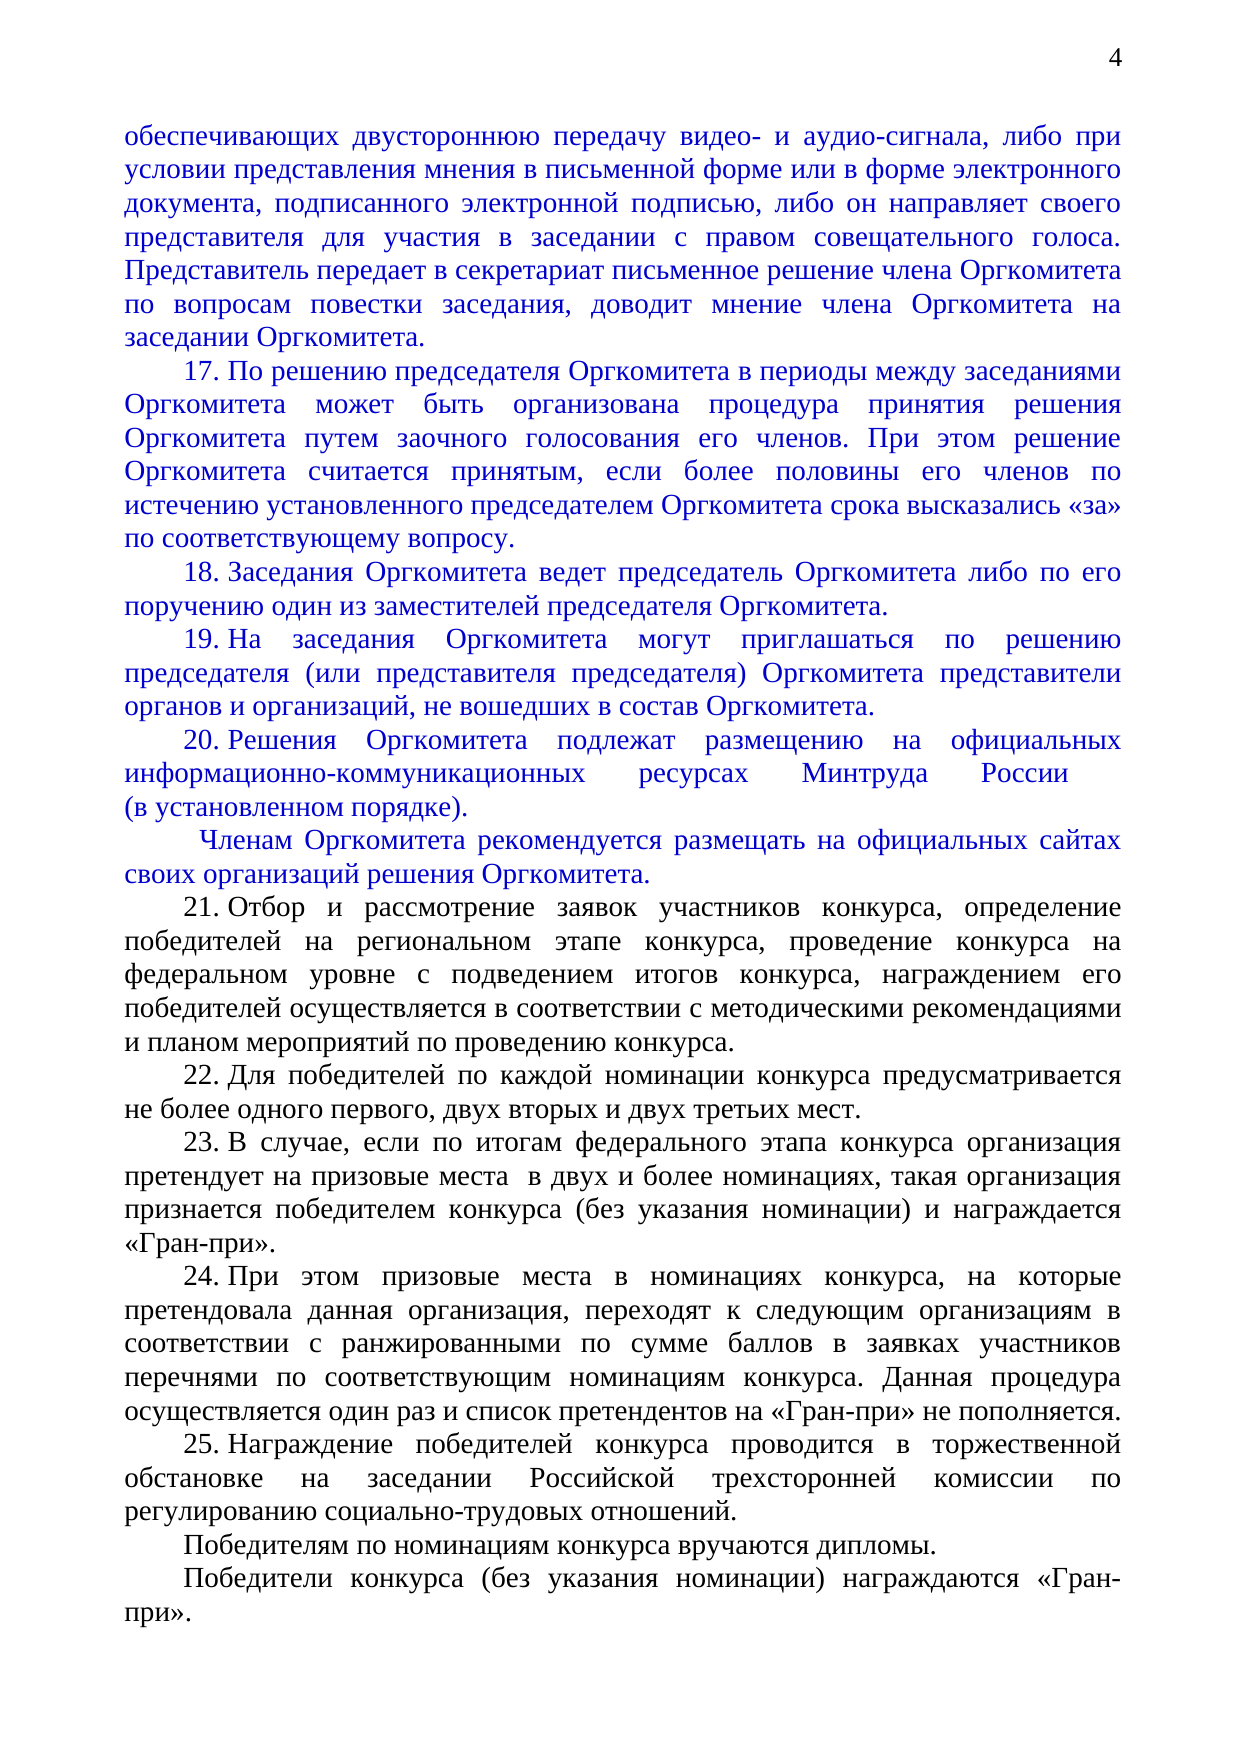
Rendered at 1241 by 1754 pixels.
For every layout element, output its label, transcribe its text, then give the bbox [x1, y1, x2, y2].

list На заседания Оргкомитета могут приглашаться по решению председателя (или представителя председателя) Оргкомитета представители органов и организаций, не вошедших в состав Оргкомитета. [124, 621, 1122, 722]
text Победителям по номинациям конкурса вручаются дипломы. [124, 1527, 1122, 1560]
list Награждение победителей конкурса проводится в торжественной обстановке на заседании Российской трехсторонней комиссии по регулированию социально-трудовых отношений. [124, 1426, 1122, 1527]
list В случае, если по итогам федерального этапа конкурса организация претендует на призовые места в двух и более номинациях, такая организация признается победителем конкурса (без указания номинации) и награждается «Гран-при». [124, 1124, 1122, 1258]
list По решению председателя Оргкомитета в периоды между заседаниями Оргкомитета может быть организована процедура принятия решения Оргкомитета путем заочного голосования его членов. При этом решение Оргкомитета считается принятым, если более половины его членов по истечению установленного председателем Оргкомитета срока высказались «за» по соответствующему вопросу. [124, 353, 1122, 554]
text Победители конкурса (без указания номинации) награждаются «Гран-при». [124, 1560, 1122, 1627]
list Заседания Оргкомитета ведет председатель Оргкомитета либо по его поручению один из заместителей председателя Оргкомитета. [124, 554, 1122, 621]
list Отбор и рассмотрение заявок участников конкурса, определение победителей на региональном этапе конкурса, проведение конкурса на федеральном уровне с подведением итогов конкурса, награждением его победителей осуществляется в соответствии с методическими рекомендациями и планом мероприятий по проведению конкурса. [124, 889, 1122, 1057]
list Для победителей по каждой номинации конкурса предусматривается не более одного первого, двух вторых и двух третьих мест. [124, 1057, 1122, 1124]
list Решения Оргкомитета подлежат размещению на официальных информационно-коммуникационных ресурсах Минтруда России (в установленном порядке). [124, 722, 1122, 822]
list При этом призовые места в номинациях конкурса, на которые претендовала данная организация, переходят к следующим организациям в соответствии с ранжированными по сумме баллов в заявках участников перечнями по соответствующим номинациям конкурса. Данная процедура осуществляется один раз и список претендентов на «Гран-при» не пополняется. [124, 1258, 1122, 1426]
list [124, 118, 1122, 353]
text Членам Оргкомитета рекомендуется размещать на официальных сайтах своих организаций решения Оргкомитета. [124, 822, 1122, 889]
